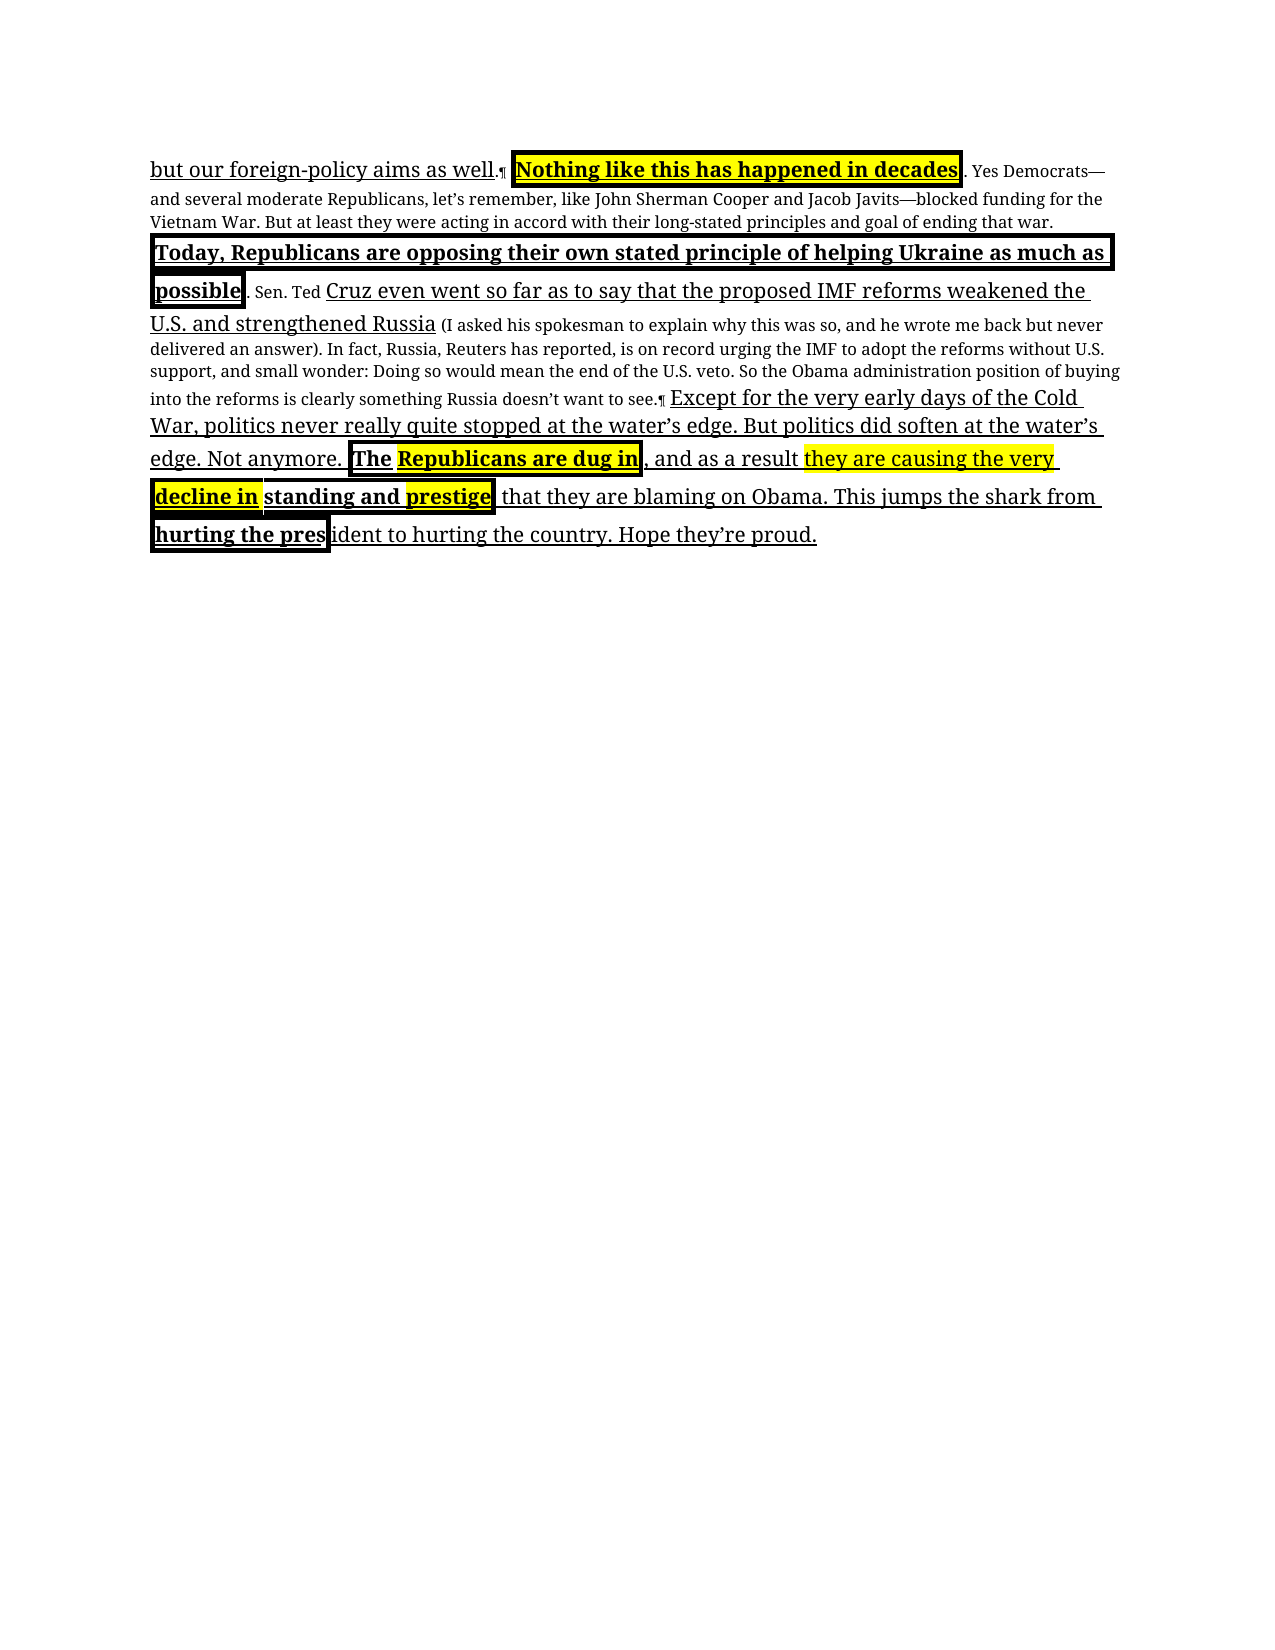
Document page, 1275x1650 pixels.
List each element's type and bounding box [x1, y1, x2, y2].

text [150, 150, 1125, 553]
